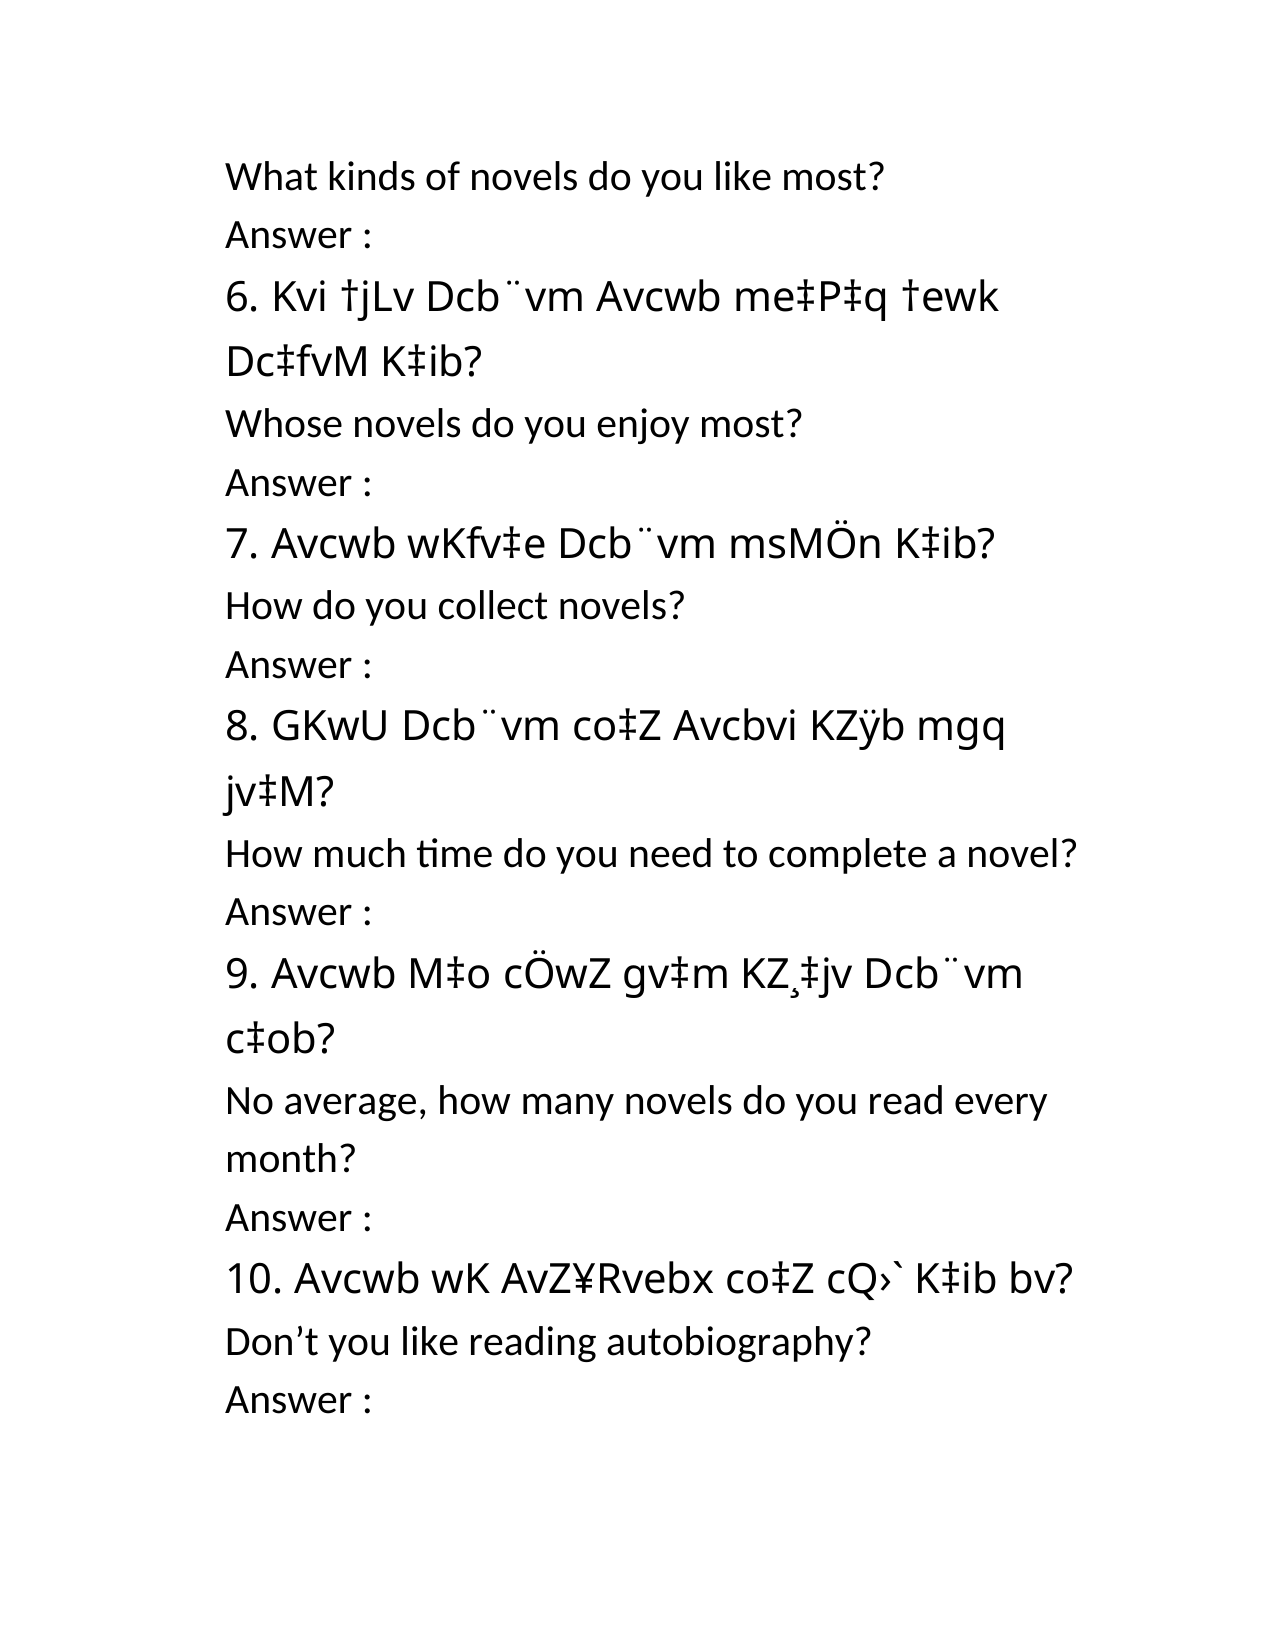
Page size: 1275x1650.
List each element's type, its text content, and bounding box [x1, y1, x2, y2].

list Answer : [225, 456, 1125, 507]
list Answer : [225, 885, 1125, 936]
list Answer : [225, 1373, 1125, 1424]
list 8. GKwU Dcb¨vm co‡Z Avcbvi KZÿb mgq jv‡M? [225, 696, 1125, 818]
list How much time do you need to complete a novel? [225, 827, 1125, 877]
list Don’t you like reading autobiography? [225, 1314, 1125, 1365]
list No average, how many novels do you read every month? [225, 1074, 1125, 1183]
list 10. Avcwb wK AvZ¥Rvebx co‡Z cQ›` K‡ib bv? [225, 1249, 1125, 1306]
list 9. Avcwb M‡o cÖwZ gv‡m KZ¸‡jv Dcb¨vm c‡ob? [225, 943, 1125, 1066]
list Answer : [225, 1191, 1125, 1242]
list How do you collect novels? [225, 579, 1125, 630]
list What kinds of novels do you like most? [225, 150, 1125, 201]
list 6. Kvi †jLv Dcb¨vm Avcwb me‡P‡q †ewk Dc‡fvM K‡ib? [225, 267, 1125, 389]
list Whose novels do you enjoy most? [225, 397, 1125, 448]
list Answer : [225, 208, 1125, 259]
list 7. Avcwb wKfv‡e Dcb¨vm msMÖn K‡ib? [225, 514, 1125, 571]
list Answer : [225, 638, 1125, 689]
